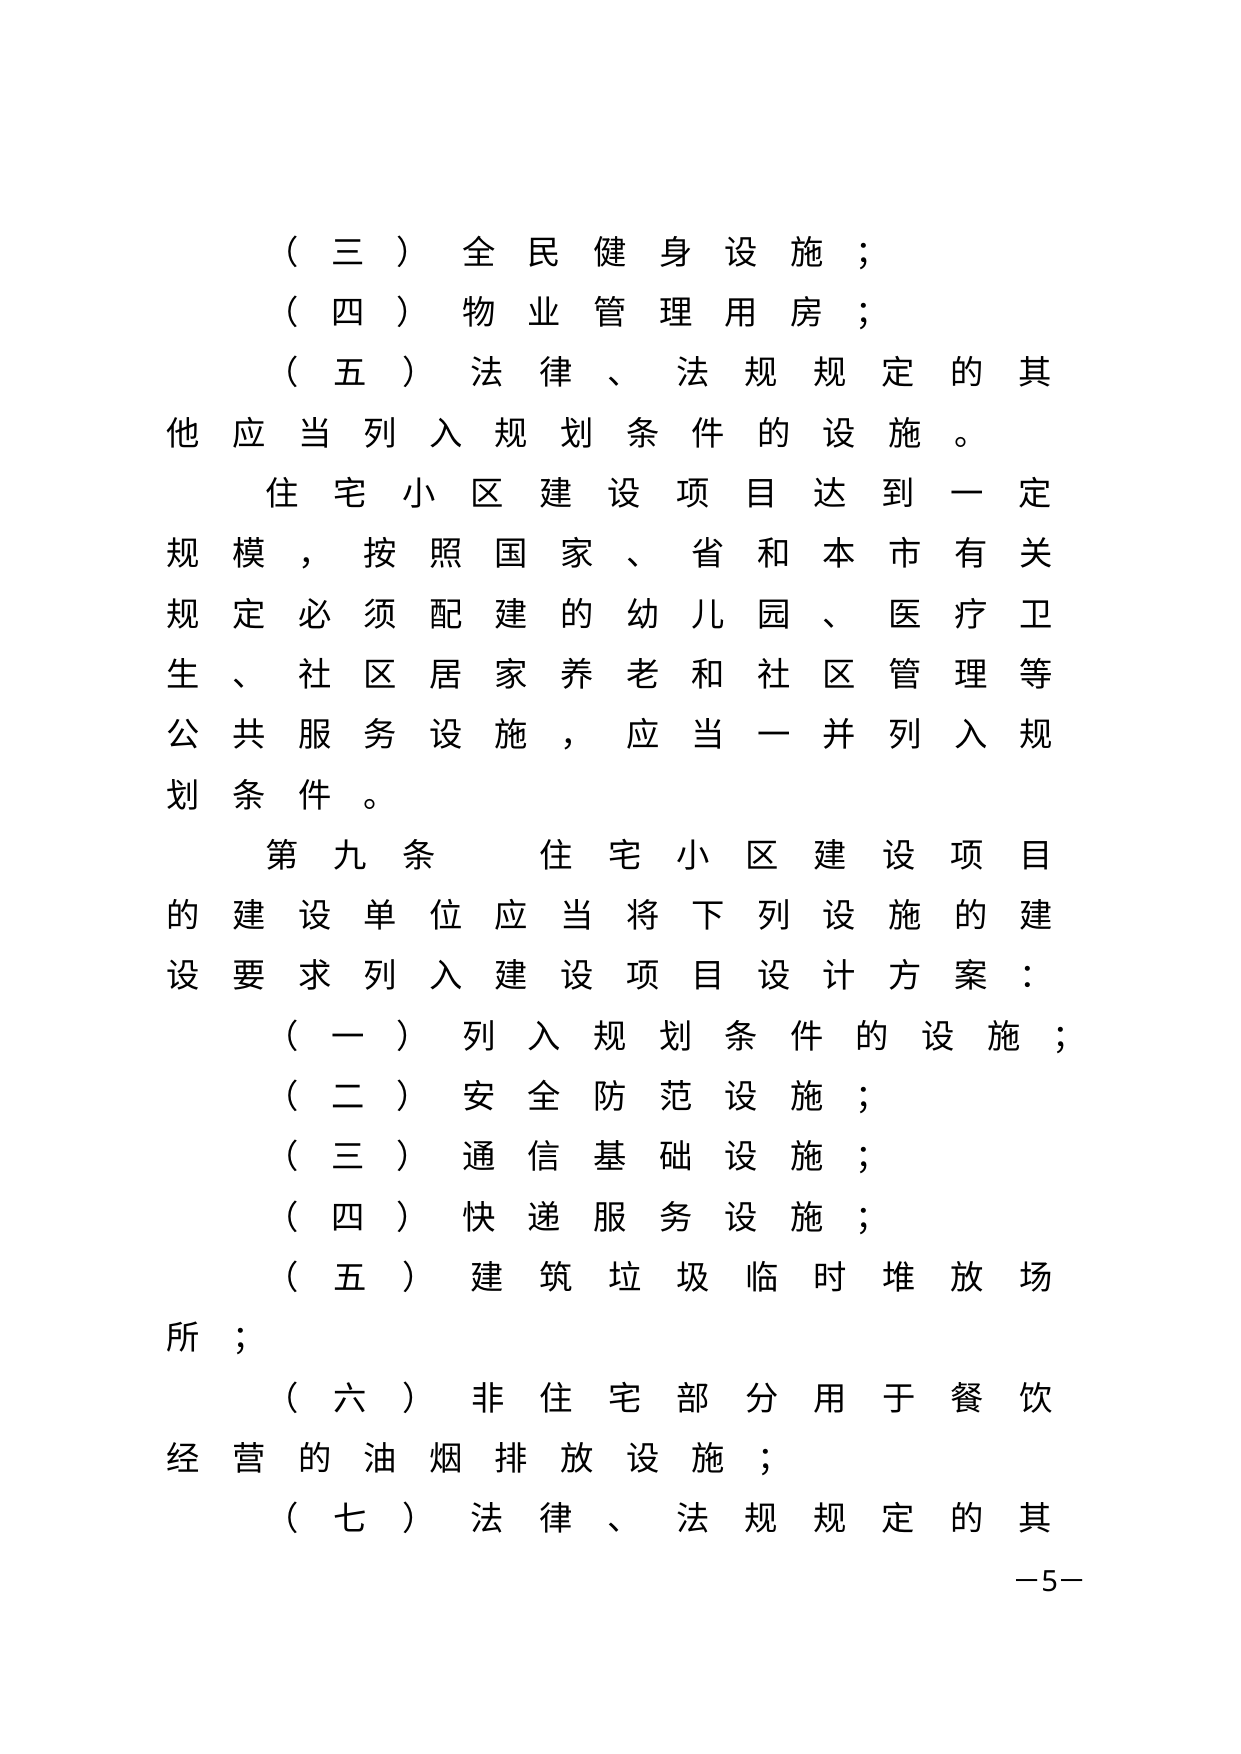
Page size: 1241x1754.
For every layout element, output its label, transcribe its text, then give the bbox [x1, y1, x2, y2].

text 住宅小区建设项目达到一定规模，按照国家、省和本市有关规定必须配建的幼儿园、医疗卫生、社区居家养老和社区管理等公共服务设施，应当一并列入规划条件。 [167, 461, 1085, 823]
text （六）非住宅部分用于餐饮经营的油烟排放设施； [167, 1365, 1085, 1486]
text （二）安全防范设施； [167, 1064, 1085, 1124]
text （四）快递服务设施； [167, 1184, 1085, 1245]
text （四）物业管理用房； [167, 280, 1085, 340]
text 第九条 住宅小区建设项目的建设单位应当将下列设施的建设要求列入建设项目设计方案： [167, 823, 1085, 1003]
text （三）通信基础设施； [167, 1124, 1085, 1184]
text （七）法律、法规规定的其他应当列入设计方案的设施。 [167, 1486, 1085, 1546]
text （五）法律、法规规定的其他应当列入规划条件的设施。 [167, 340, 1085, 461]
text （五）建筑垃圾临时堆放场所； [167, 1245, 1085, 1365]
text （三）全民健身设施； [167, 219, 1085, 280]
text （一）列入规划条件的设施； [167, 1003, 1085, 1064]
